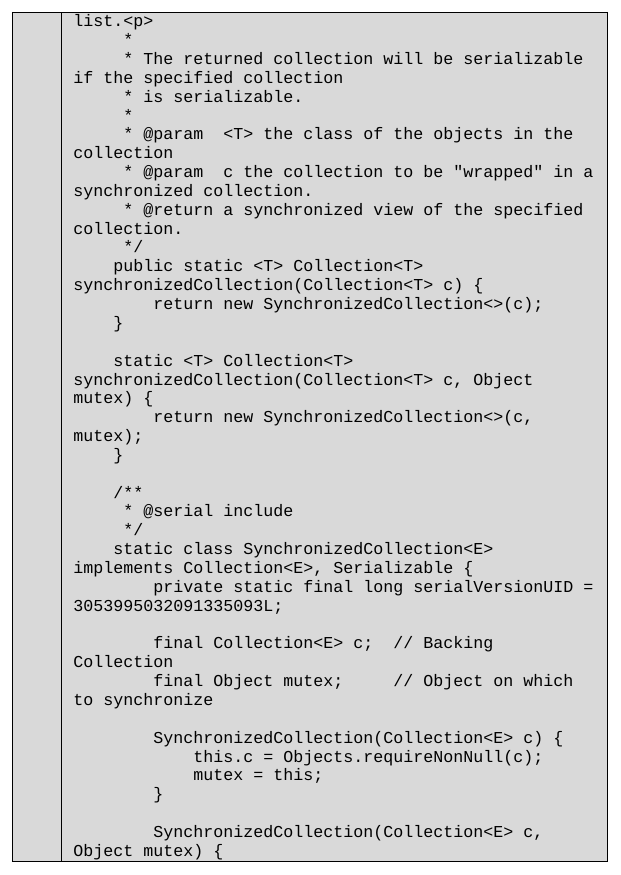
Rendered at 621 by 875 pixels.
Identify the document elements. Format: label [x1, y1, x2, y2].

table_header [13, 13, 61, 861]
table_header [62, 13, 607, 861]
